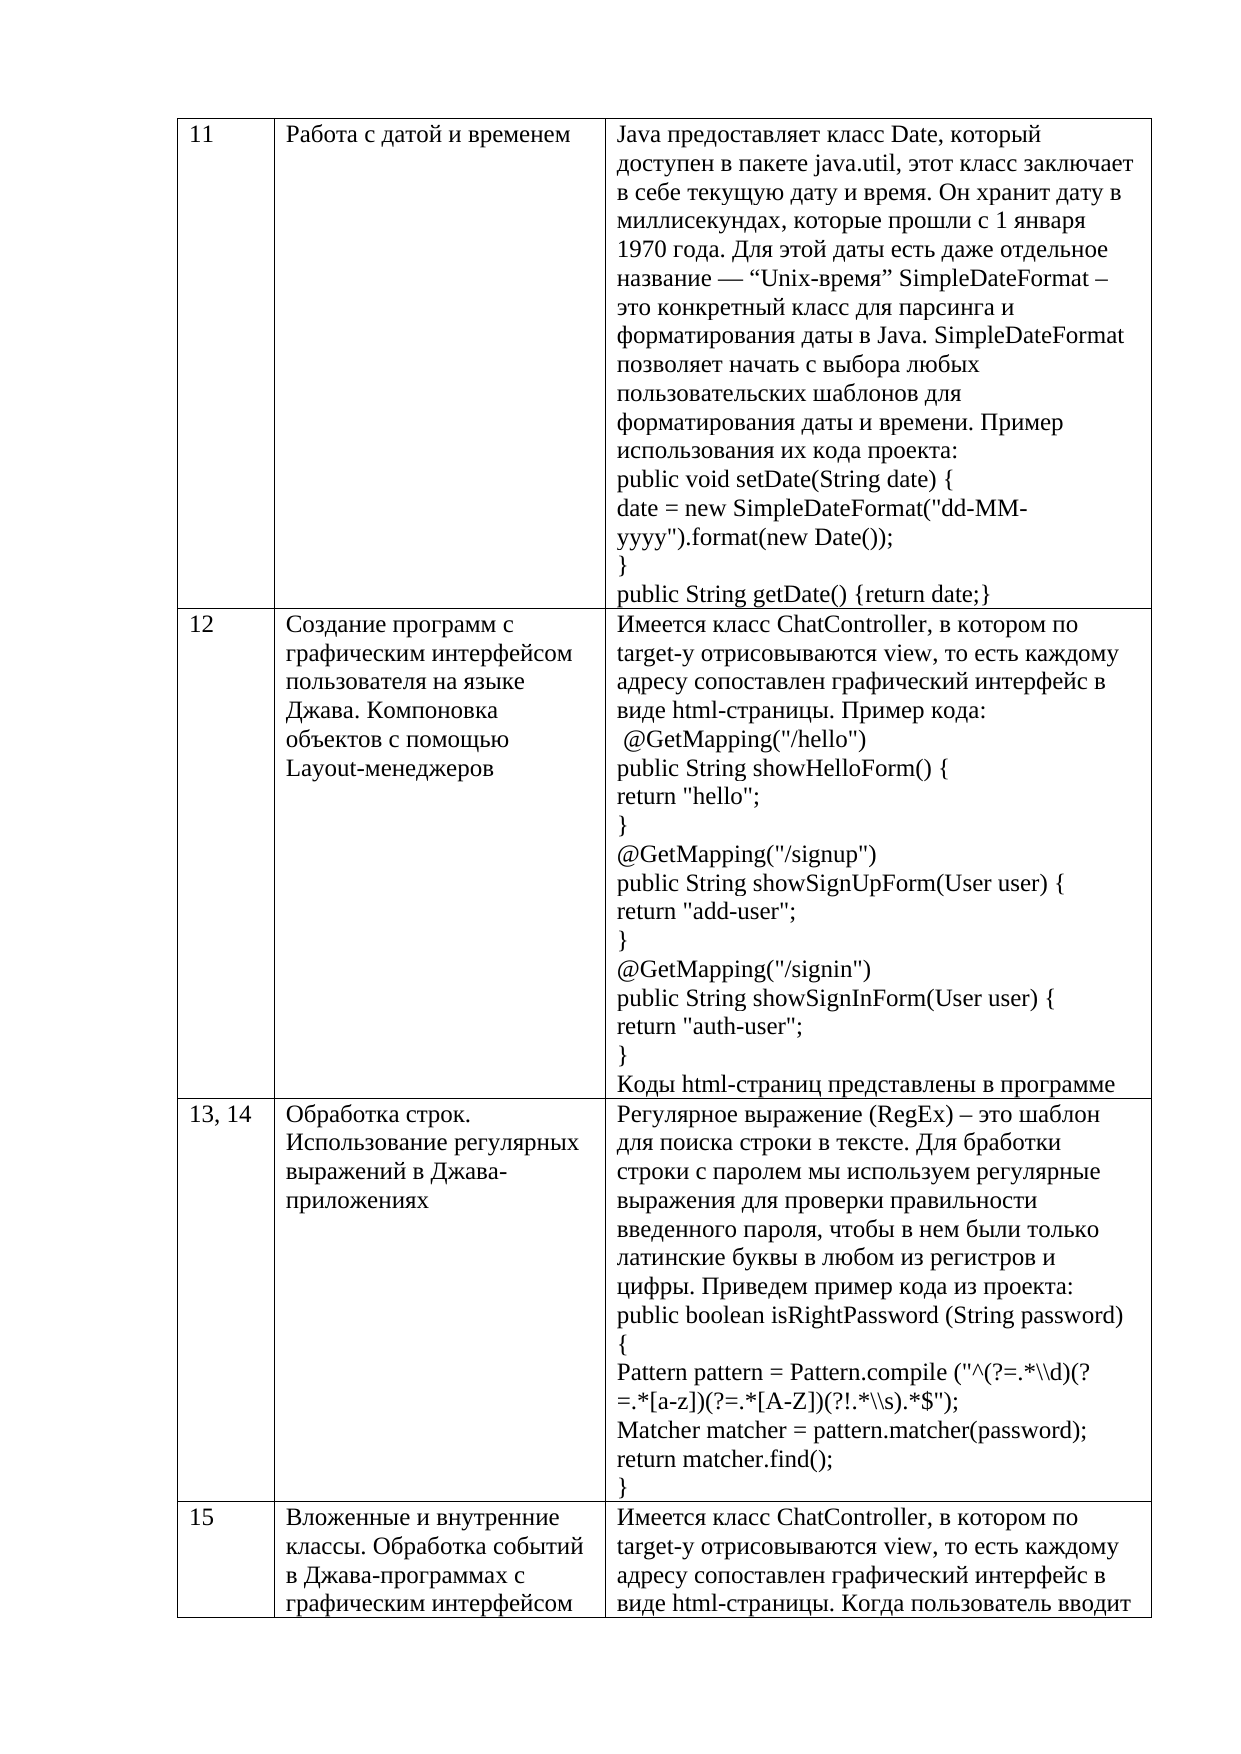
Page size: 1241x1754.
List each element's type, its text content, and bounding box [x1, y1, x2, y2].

table_cell Работа с датой и временем [275, 119, 605, 608]
table_cell 11 [178, 119, 274, 608]
table_cell Java предоставляет класс Date, который доступен в пакете java.util, этот класс заключает в себе текущую дату и время. Он хранит дату в миллисекундах, которые прошли с 1 января 1970 года. Для этой даты есть даже отдельное название — “Unix-время” SimpleDateFormat – это конкретный класс для парсинга и форматирования даты в Java. SimpleDateFormat позволяет начать с выбора любых пользовательских шаблонов для форматирования даты и времени. Пример использования их кода проекта: public void setDate(String date) { date = new SimpleDateFormat("dd-MM-yyyy").format(new Date()); } public String getDate() {return date;} [629, 119, 1151, 608]
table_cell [275, 1502, 605, 1617]
table_cell Создание программ с графическим интерфейсом пользователя на языке Джава. Компоновка объектов с помощью Layout-менеджеров [275, 609, 605, 1098]
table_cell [606, 1502, 1151, 1617]
table_cell Имеется класс ChatController, в котором по target-у отрисовываются view, то есть каждому адресу сопоставлен графический интерфейс в виде html-страницы. Пример кода: @GetMapping("/hello") public String showHelloForm() { return "hello"; } @GetMapping("/signup") public String showSignUpForm(User user) { return "add-user"; } @GetMapping("/signin") public String showSignInForm(User user) { return "auth-user"; } Коды html-страниц представлены в программе [606, 609, 1151, 1098]
table_cell 12 [178, 609, 274, 1098]
table_cell 13, 14 [178, 1099, 274, 1501]
table_cell Обработка строк. Использование регулярных выражений в Джава-приложениях [275, 1099, 605, 1501]
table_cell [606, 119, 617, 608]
table_cell Регулярное выражение (RegEx) – это шаблон для поиска строки в тексте. Для бработки строки с паролем мы используем регулярные выражения для проверки правильности введенного пароля, чтобы в нем были только латинские буквы в любом из регистров и цифры. Приведем пример кода из проекта: public boolean isRightPassword (String password) { Pattern pattern = Pattern.compile ("^(?=.*\\d)(?=.*[a-z])(?=.*[A-Z])(?!.*\\s).*$"); Matcher matcher = pattern.matcher(password); return matcher.find(); } [606, 1099, 1151, 1501]
table_cell 15 [178, 1502, 274, 1617]
